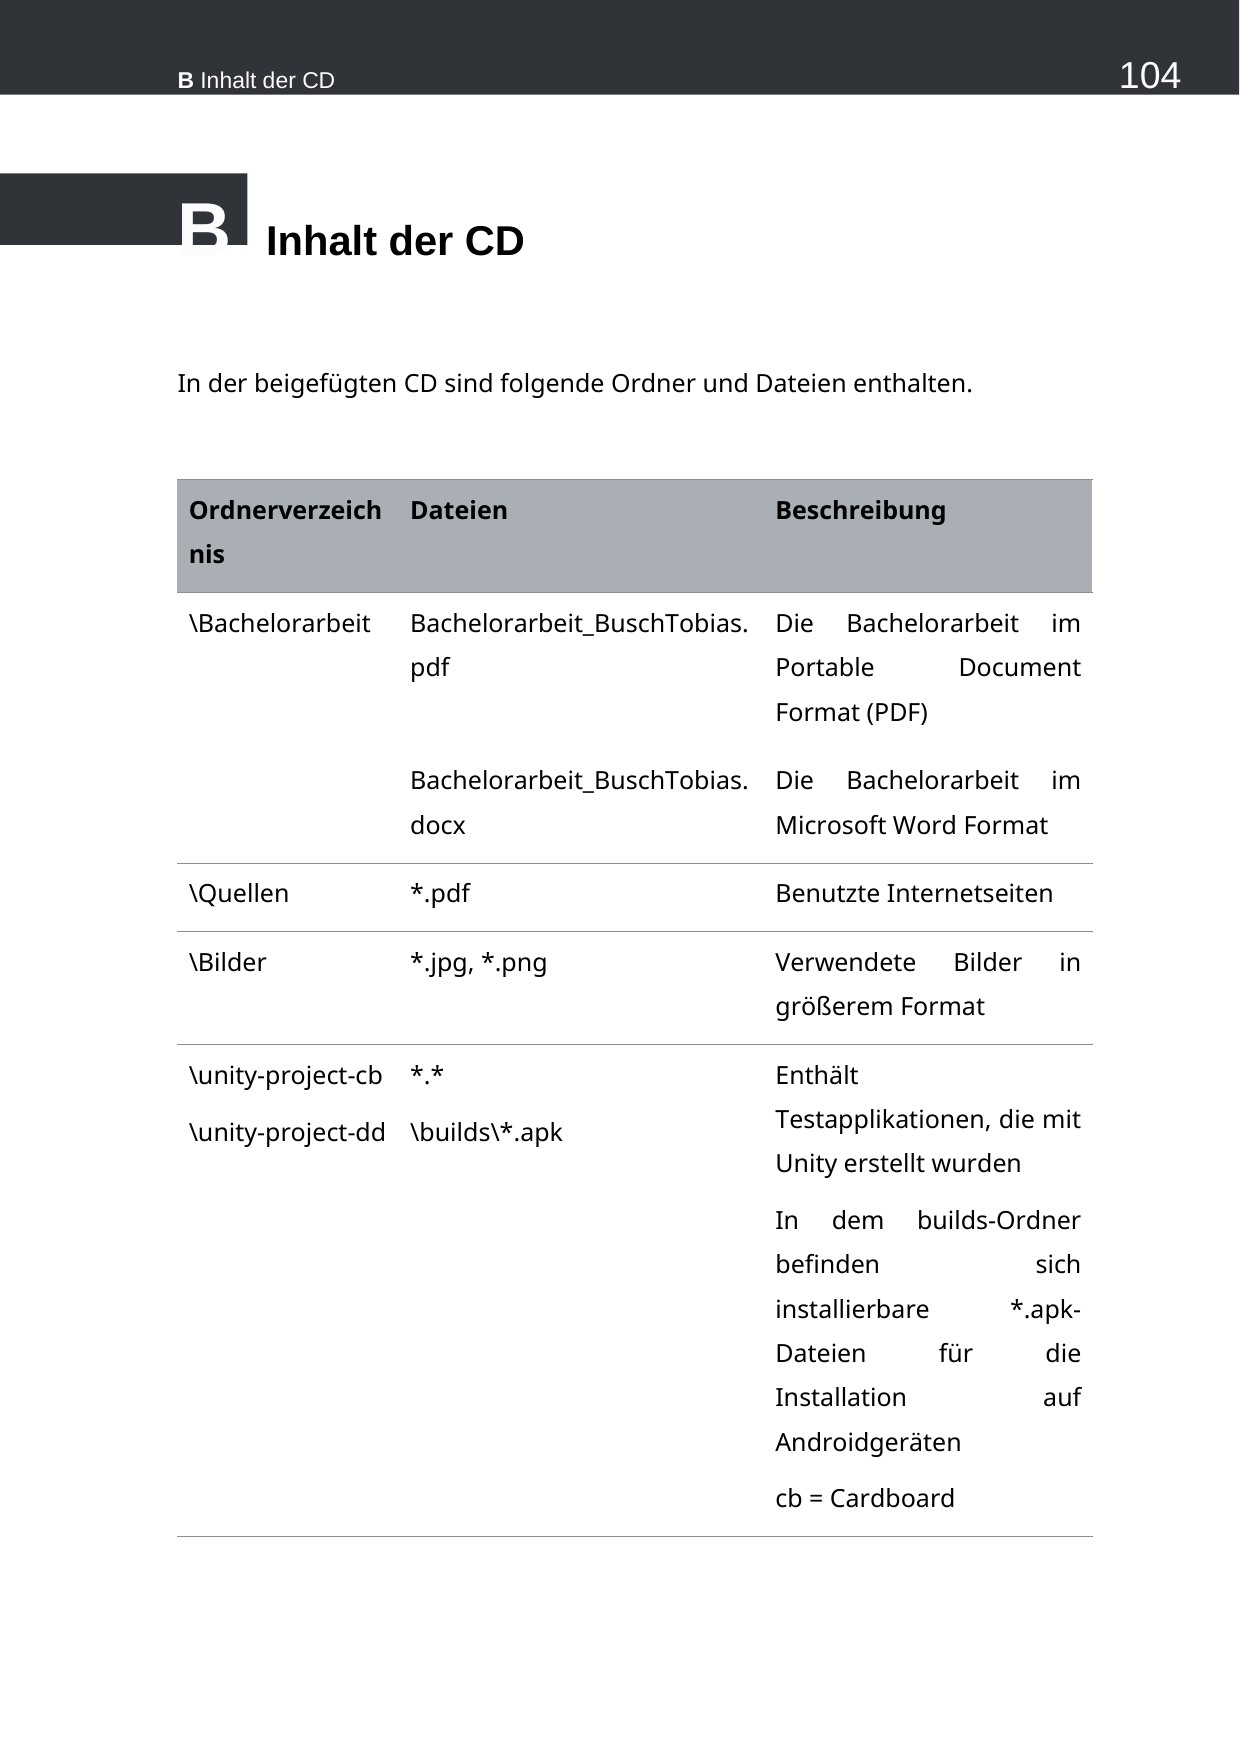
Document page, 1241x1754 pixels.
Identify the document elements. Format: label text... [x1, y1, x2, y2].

table_cell Verwendete Bilder in größerem Format [764, 932, 1092, 1044]
table_header Dateien [399, 480, 764, 592]
table_cell Die Bachelorarbeit im Microsoft Word Format [764, 750, 1092, 862]
table_cell \Quellen [177, 864, 399, 931]
table_cell Bachelorarbeit_BuschTobias.pdf [399, 593, 764, 749]
table_cell *.jpg, *.png [399, 932, 764, 1044]
table_cell \Bachelorarbeit [177, 593, 399, 862]
subtitle Inhalt der CD [177, 184, 1092, 271]
table_cell Benutzte Internetseiten [764, 864, 1092, 931]
table_cell *.* \builds\*.apk [399, 1045, 764, 1536]
table_cell \unity-project-cb \unity-project-dd [177, 1045, 399, 1536]
table_cell Bachelorarbeit_BuschTobias.docx [399, 750, 764, 862]
text In der beigefügten CD sind folgende Ordner und Dateien enthalten. [177, 366, 1092, 400]
table_header Ordnerverzeichnis [177, 480, 399, 592]
table_cell *.pdf [399, 864, 764, 931]
table_header Beschreibung [764, 480, 1092, 592]
table_cell Die Bachelorarbeit im Portable Document Format (PDF) [764, 593, 1092, 749]
table_cell \Bilder [177, 932, 399, 1044]
